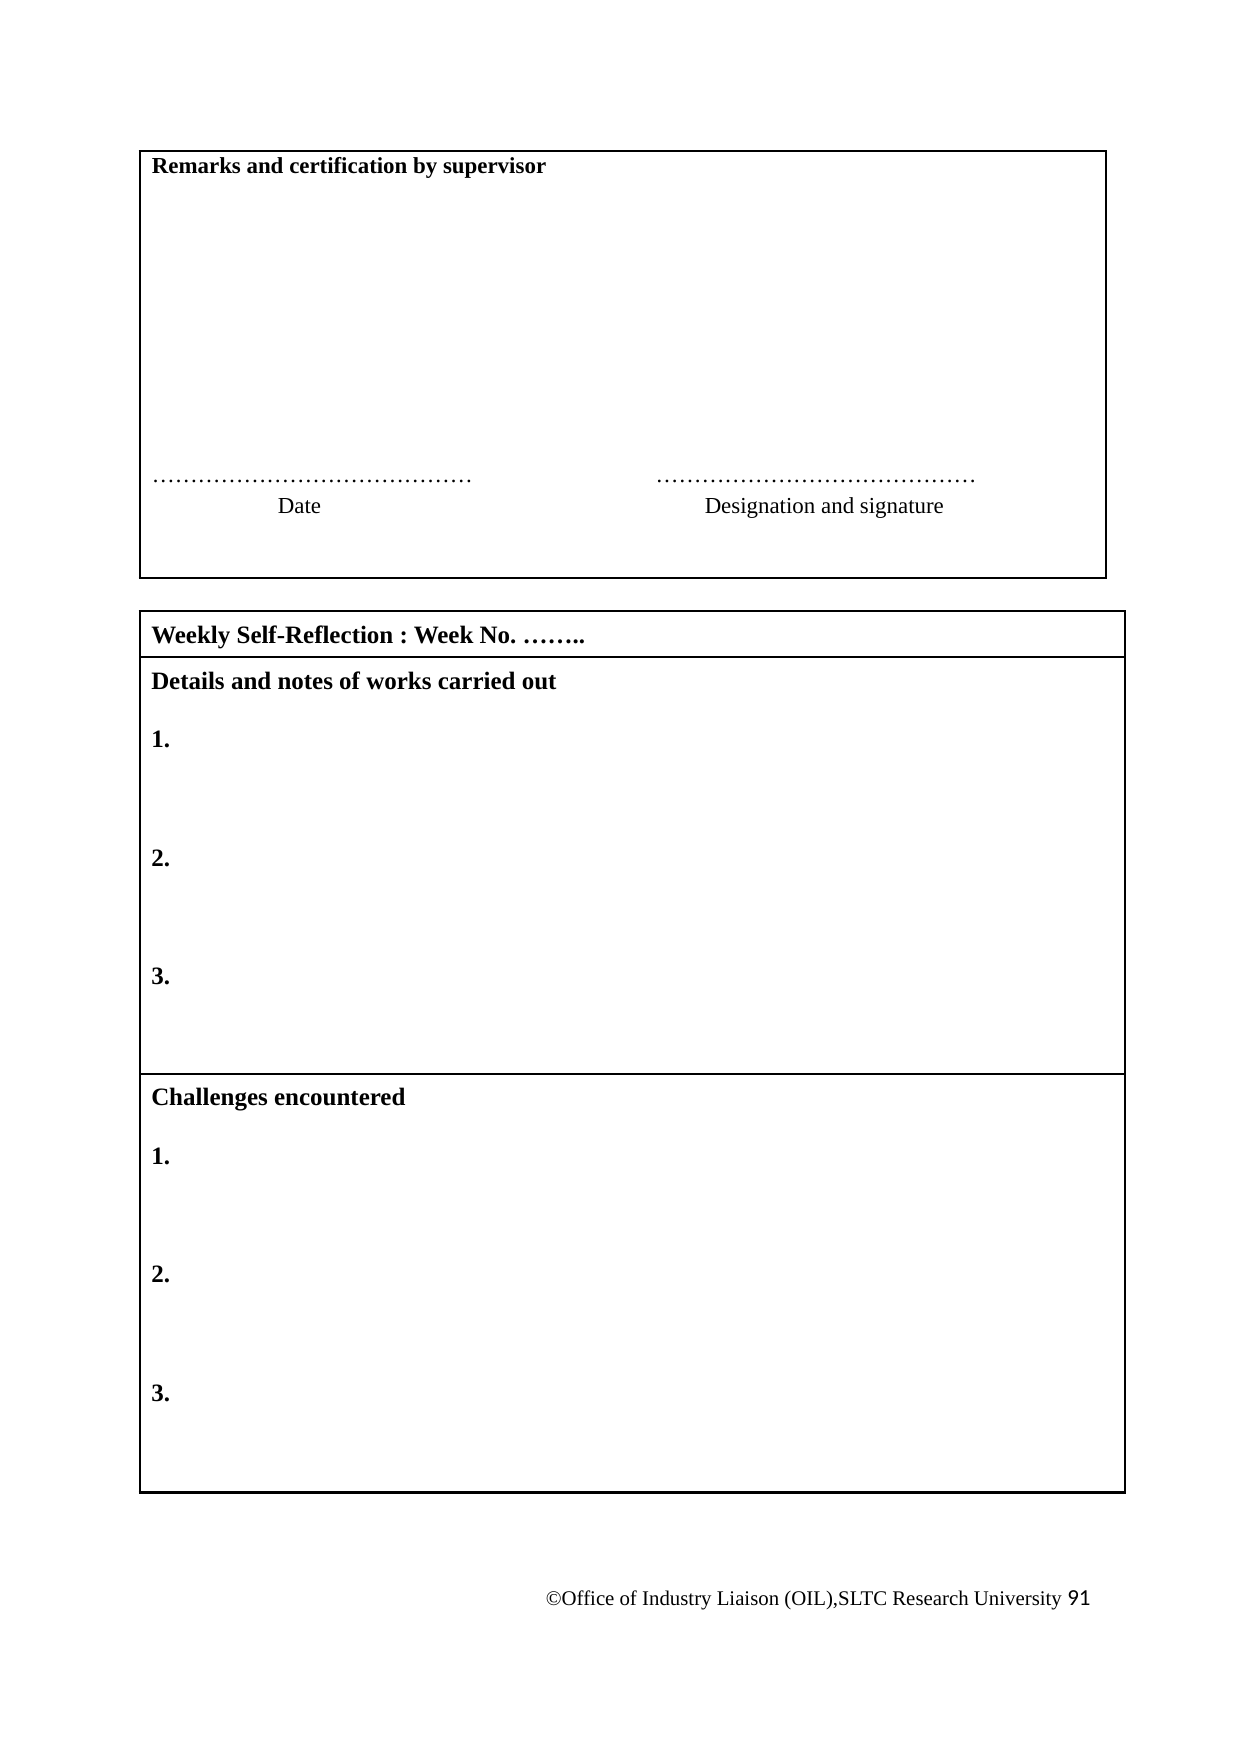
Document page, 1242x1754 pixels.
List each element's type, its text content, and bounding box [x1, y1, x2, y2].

table_cell Challenges encountered 1. 2. 3. [141, 1075, 1124, 1491]
table_header Weekly Self-Reflection : Week No. …….. [141, 612, 1124, 656]
table_cell Details and notes of works carried out 1. 2. 3. [141, 658, 1124, 1073]
table_cell Remarks and certification by supervisor …………………………………… …………………………………… Date Designation and signature [141, 152, 1105, 577]
